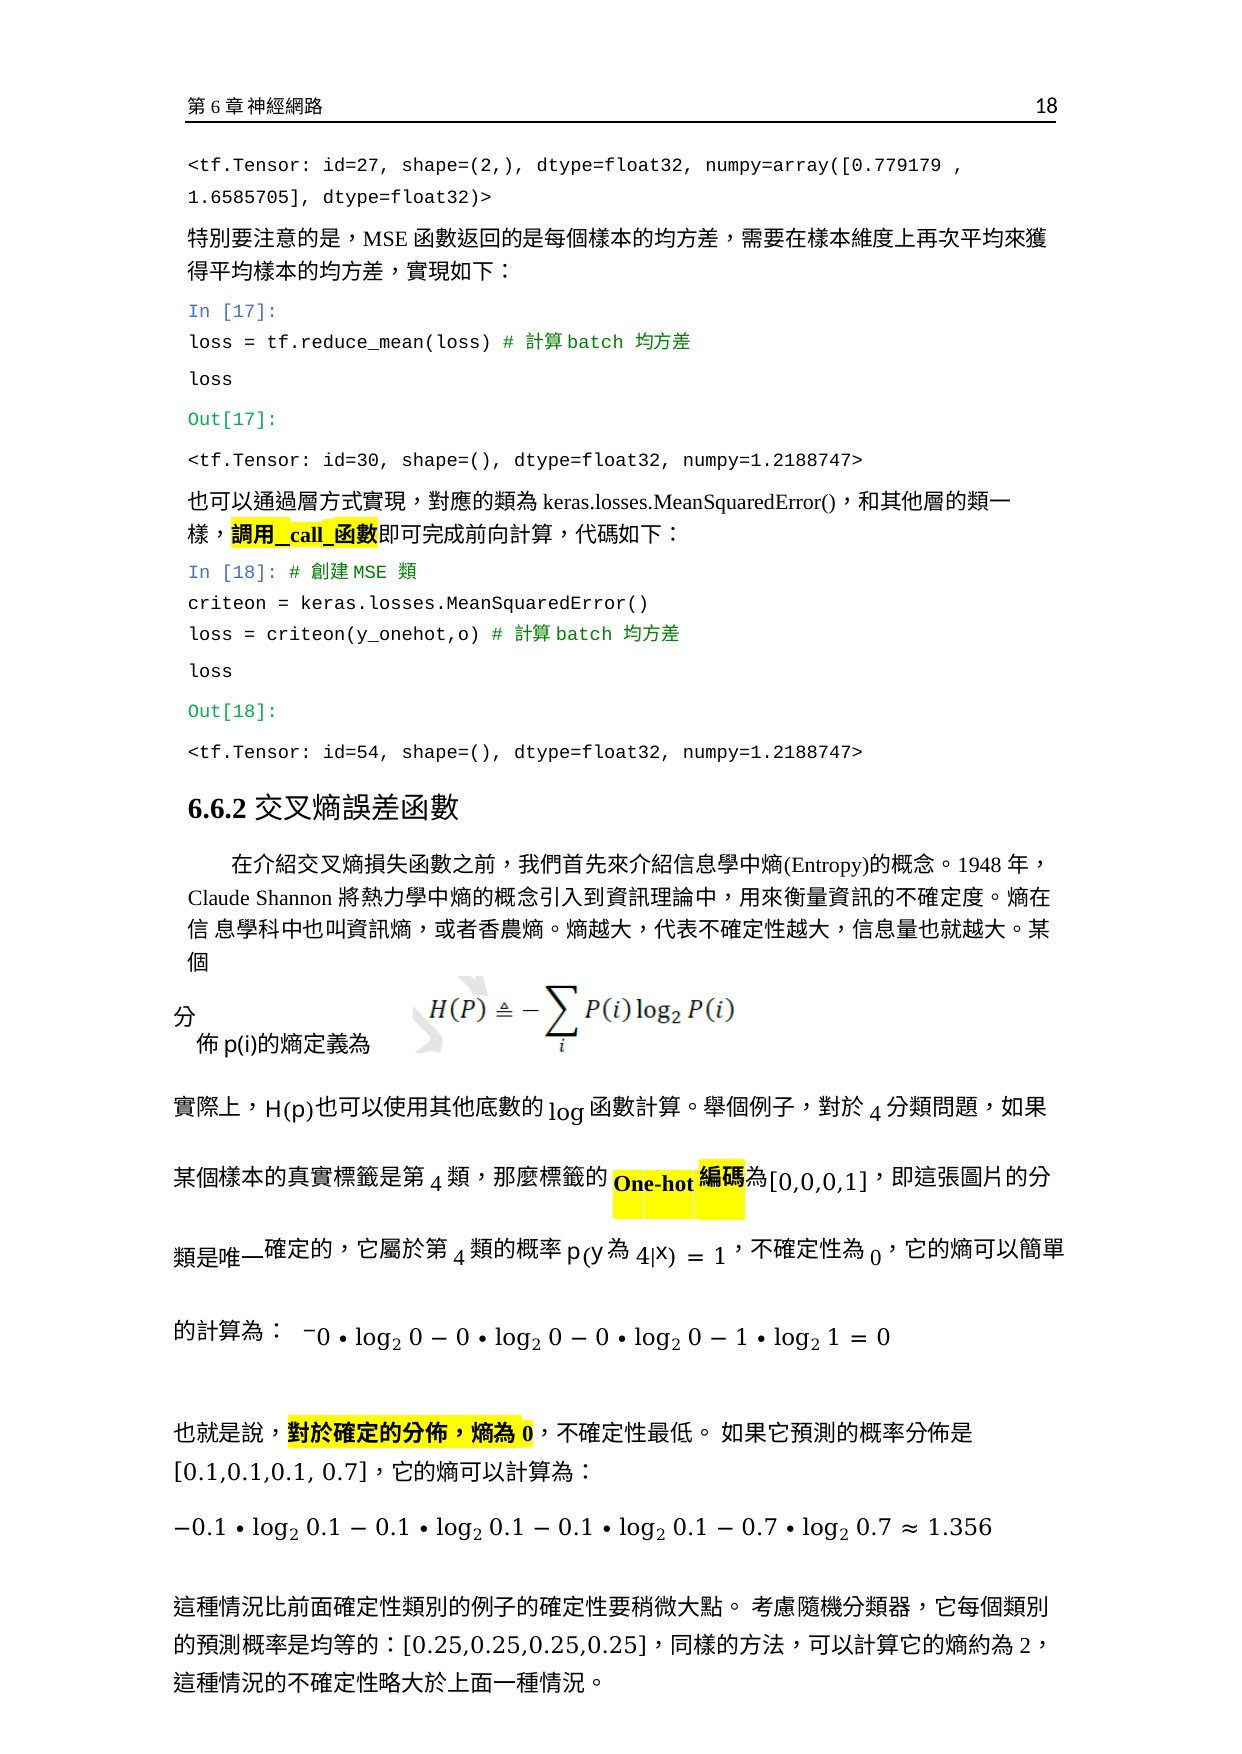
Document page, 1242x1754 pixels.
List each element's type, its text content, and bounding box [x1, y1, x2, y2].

text 在介紹交叉熵損失函數之前，我們首先來介紹信息學中熵(Entropy)的概念。1948 年， Claude Shannon 將熱力學中熵的概念引入到資訊理論中，用來衡量資訊的不確定度。熵在信 息學科中也叫資訊熵，或者香農熵。熵越大，代表不確定性越大，信息量也就越大。某個 [188, 846, 1052, 976]
text criteon = keras.losses.MeanSquaredError() [188, 594, 1071, 615]
text 也就是說，對於確定的分佈，熵為 0，不確定性最低。 如果它預測的概率分佈是[0.1,0.1,0.1, 0.7]，它的熵可以計算為： [173, 1415, 1069, 1487]
text <tf.Tensor: id=30, shape=(), dtype=float32, numpy=1.2188747> [188, 451, 1071, 472]
text loss [188, 662, 1071, 683]
text 特別要注意的是，MSE 函數返回的是每個樣本的均方差，需要在樣本維度上再次平均來獲 得平均樣本的均方差，實現如下： [188, 221, 1056, 286]
text 6.6.2 交叉熵誤差函數 [188, 787, 1071, 824]
text 也可以通過層方式實現，對應的類為 keras.losses.MeanSquaredError()，和其他層的類一 樣，調用 call 函數即可完成前向計算，代碼如下： [188, 484, 1019, 549]
text Out[17]: [188, 410, 1071, 431]
text <tf.Tensor: id=27, shape=(2,), dtype=float32, numpy=array([0.779179 , [188, 155, 1071, 177]
text loss [188, 369, 1071, 391]
text 這種情況比前面確定性類別的例子的確定性要稍微大點。 考慮隨機分類器，它每個類別的預測概率是均等的：[0.25,0.25,0.25,0.25]，同樣的方法，可以計算它的熵約為 2，這種情況的不確定性略大於上面一種情況。 [173, 1589, 1069, 1698]
text −0.1 ∙ log2 0.1 − 0.1 ∙ log2 0.1 − 0.1 ∙ log2 0.1 − 0.7 ∙ log2 0.7 ≈ 1.356 [173, 1512, 1069, 1561]
text In [17]: [188, 302, 1071, 323]
text Out[18]: [188, 702, 1071, 723]
text 實際上，H(p)也可以使用其他底數的log函數計算。舉個例子，對於 4 分類問題，如果某個樣本的真實標籤是第 4 類，那麼標籤的 One-hot 編碼為[0,0,0,1]，即這張圖片的分類是唯一確定的，它屬於第 4 類的概率p(y為 4|x) = 1，不確定性為 0，它的熵可以簡單的計算為： −0 ∙ log2 0 − 0 ∙ log2 0 − 0 ∙ log2 0 − 1 ∙ log2 1 = 0 [173, 1089, 1069, 1384]
text 分佈p(i)的熵定義為 [173, 976, 1069, 1059]
text loss = criteon(y_onehot,o) # 計算 batch 均方差 [188, 618, 1071, 646]
text 1.6585705], dtype=float32)> [188, 188, 1071, 209]
text <tf.Tensor: id=54, shape=(), dtype=float32, numpy=1.2188747> [188, 743, 1071, 764]
text loss = tf.reduce_mean(loss) # 計算 batch 均方差 [188, 326, 1071, 354]
text In [18]: # 創建 MSE 類 [188, 557, 1071, 584]
